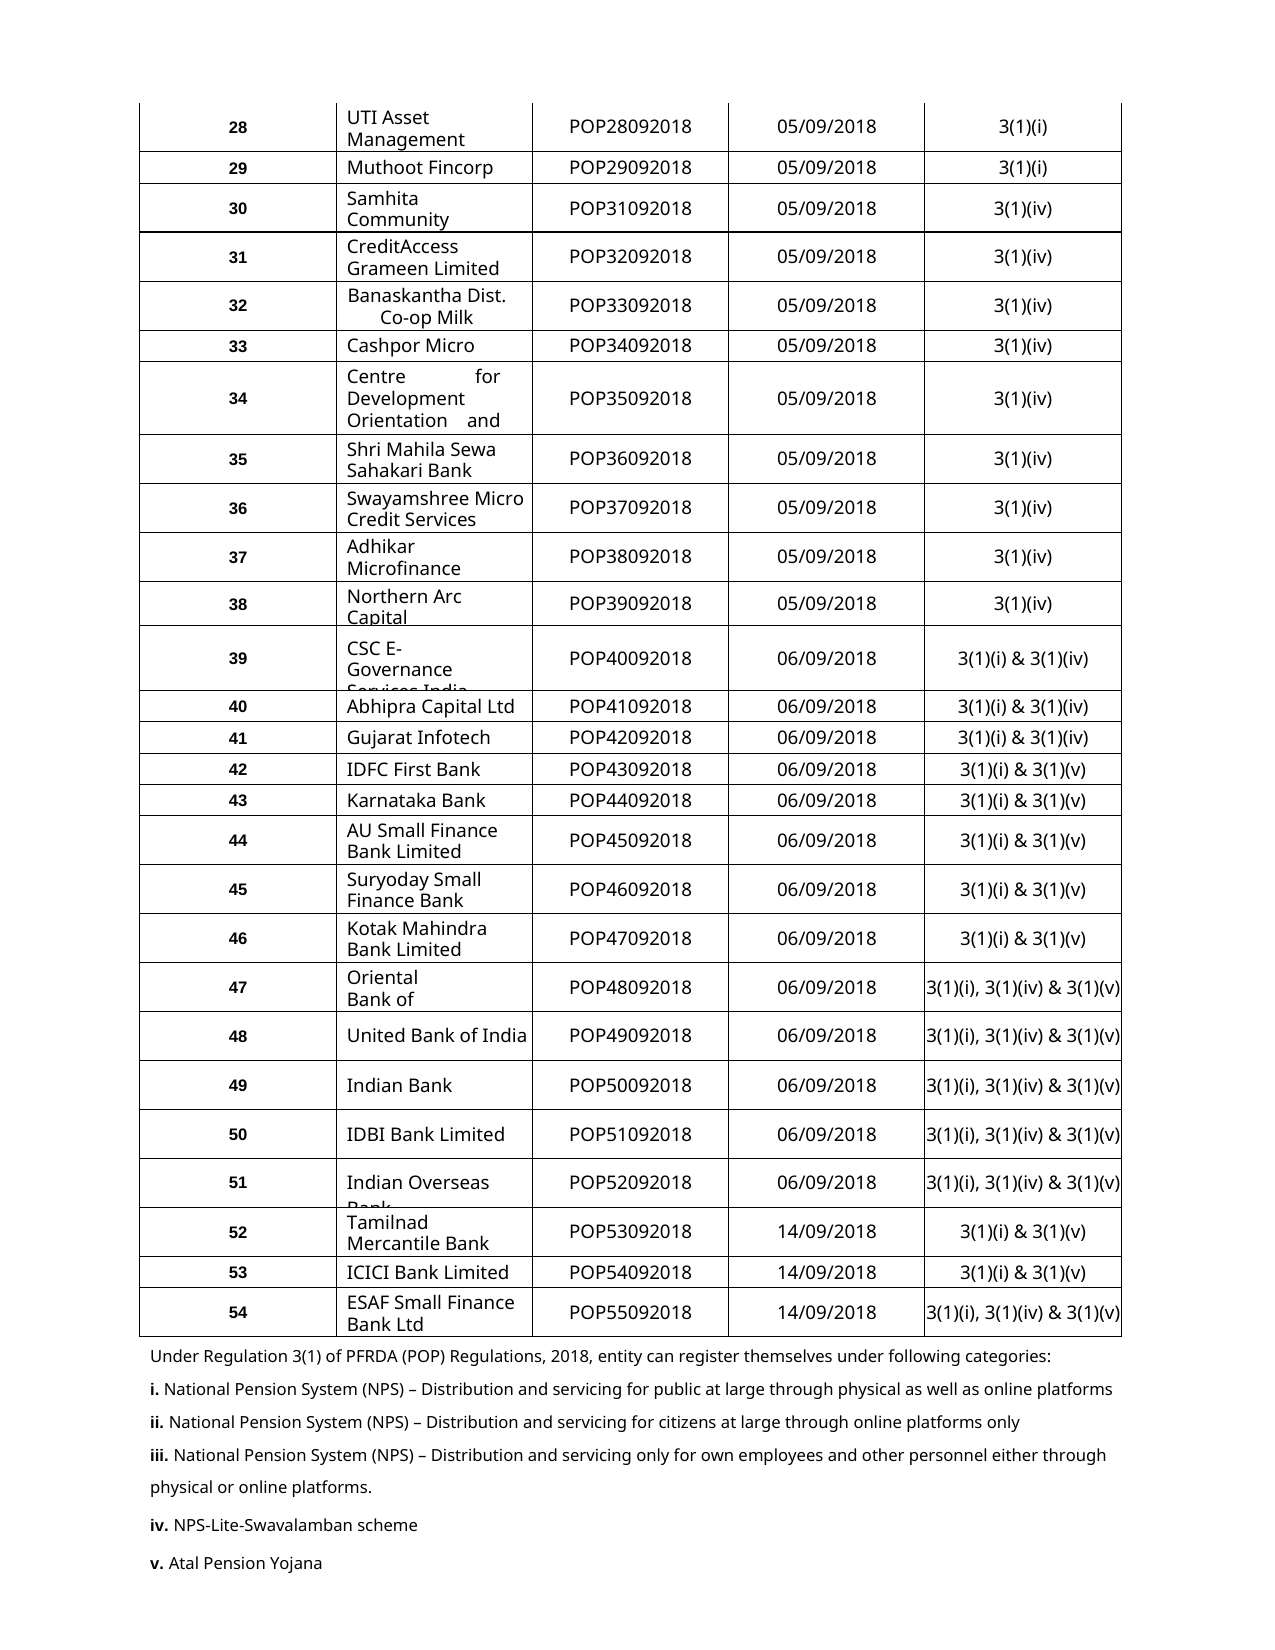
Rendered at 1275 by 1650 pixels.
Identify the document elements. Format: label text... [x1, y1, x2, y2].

table_cell 3(1)(i) & 3(1)(v) [925, 785, 1121, 815]
table_cell 50 [140, 1110, 336, 1158]
table_cell Karnataka Bank Limited [337, 785, 532, 815]
table_header 28 [140, 103, 336, 151]
table_cell POP44092018 [533, 785, 728, 815]
table_cell 14/09/2018 [729, 1288, 924, 1336]
table_cell 46 [140, 914, 336, 962]
table_cell 06/09/2018 [729, 626, 924, 690]
table_cell 3(1)(iv) [925, 533, 1121, 581]
table_cell Indian Bank [337, 1061, 532, 1109]
table_cell 49 [140, 1061, 336, 1109]
table_cell 54 [140, 1288, 336, 1336]
table_cell 06/09/2018 [729, 754, 924, 784]
table_cell 30 [140, 184, 336, 231]
table_cell IDFC First Bank Limited [337, 754, 532, 784]
table_cell 06/09/2018 [729, 785, 924, 815]
table_cell POP42092018 [533, 722, 728, 752]
table_cell POP37092018 [533, 484, 728, 532]
table_cell Centre for Development Orientation and Training (CDOT) [337, 362, 532, 434]
table_cell 05/09/2018 [729, 184, 924, 231]
table_cell 05/09/2018 [729, 152, 924, 182]
table_cell 06/09/2018 [729, 816, 924, 864]
table_cell 35 [140, 435, 336, 482]
table_cell Indian Overseas Bank [337, 1159, 532, 1207]
table_cell 45 [140, 865, 336, 913]
table_cell 38 [140, 582, 336, 625]
table_cell 3(1)(i) & 3(1)(v) [925, 914, 1121, 962]
table_cell 14/09/2018 [729, 1208, 924, 1256]
table_cell 05/09/2018 [729, 533, 924, 581]
table_cell 06/09/2018 [729, 1061, 924, 1109]
table_cell POP46092018 [533, 865, 728, 913]
table_cell 3(1)(i) [925, 152, 1121, 182]
table_cell POP34092018 [533, 331, 728, 361]
table_cell 3(1)(i) & 3(1)(v) [925, 816, 1121, 864]
table_cell 05/09/2018 [729, 233, 924, 281]
table_cell 3(1)(iv) [925, 184, 1121, 231]
table_cell 3(1)(iv) [925, 331, 1121, 361]
table_cell 3(1)(i) & 3(1)(v) [925, 1208, 1121, 1256]
table_cell 06/09/2018 [729, 914, 924, 962]
text iv. NPS-Lite-Swavalamban scheme v. Atal Pension Yojana [150, 1501, 426, 1577]
table_cell 44 [140, 816, 336, 864]
table_cell POP48092018 [533, 963, 728, 1011]
table_header 3(1)(i) [925, 103, 1121, 151]
table_cell 36 [140, 484, 336, 532]
table_cell 52 [140, 1208, 336, 1256]
table_cell POP45092018 [533, 816, 728, 864]
table_cell 3(1)(i) & 3(1)(iv) [925, 722, 1121, 752]
table_cell 06/09/2018 [729, 1110, 924, 1158]
table_cell ESAF Small Finance Bank Ltd [337, 1288, 532, 1336]
table_cell 06/09/2018 [729, 691, 924, 721]
table_cell AU Small Finance Bank Limited [337, 816, 532, 864]
table_cell Abhipra Capital Ltd [337, 691, 532, 721]
table_cell 3(1)(i), 3(1)(iv) & 3(1)(v) [925, 963, 1121, 1011]
table_cell 3(1)(iv) [925, 484, 1121, 532]
table_cell 3(1)(i), 3(1)(iv) & 3(1)(v) [925, 1110, 1121, 1158]
table_cell 29 [140, 152, 336, 182]
table_cell 41 [140, 722, 336, 752]
table_cell 14/09/2018 [729, 1257, 924, 1287]
table_cell POP32092018 [533, 233, 728, 281]
table_cell 39 [140, 626, 336, 690]
table_cell 34 [140, 362, 336, 434]
table_cell Muthoot Fincorp Limited [337, 152, 532, 182]
table_cell POP53092018 [533, 1208, 728, 1256]
table_cell Suryoday Small Finance Bank Limited [337, 865, 532, 913]
table_cell 47 [140, 963, 336, 1011]
table_cell Northern Arc Capital Limited [337, 582, 532, 625]
table_header 05/09/2018 [729, 103, 924, 151]
table_cell 32 [140, 282, 336, 329]
table_cell 06/09/2018 [729, 1012, 924, 1060]
table_cell Banaskantha Dist. Co-op Milk Producers Union Ltd. [337, 282, 532, 329]
table_cell 3(1)(i) & 3(1)(v) [925, 1257, 1121, 1287]
table_cell POP54092018 [533, 1257, 728, 1287]
table_cell 3(1)(iv) [925, 282, 1121, 329]
table_cell POP33092018 [533, 282, 728, 329]
table_cell 48 [140, 1012, 336, 1060]
table_cell 05/09/2018 [729, 282, 924, 329]
table_cell POP39092018 [533, 582, 728, 625]
table_cell 3(1)(iv) [925, 362, 1121, 434]
table_cell 05/09/2018 [729, 484, 924, 532]
table_cell 37 [140, 533, 336, 581]
table_cell 05/09/2018 [729, 435, 924, 482]
table_cell 3(1)(iv) [925, 582, 1121, 625]
table_cell Tamilnad Mercantile Bank Limited [337, 1208, 532, 1256]
table_cell Adhikar Microfinance Private Ltd. [337, 533, 532, 581]
table_cell Kotak Mahindra Bank Limited [337, 914, 532, 962]
table_cell CSC E-Governance Services India Ltd [337, 626, 532, 690]
table_cell 42 [140, 754, 336, 784]
table_cell 3(1)(i) & 3(1)(v) [925, 865, 1121, 913]
table_cell Oriental Bank of Commerce [337, 963, 532, 1011]
table_cell 06/09/2018 [729, 722, 924, 752]
table_cell 40 [140, 691, 336, 721]
table_cell POP38092018 [533, 533, 728, 581]
table_cell Cashpor Micro Credit [337, 331, 532, 361]
table_cell CreditAccess Grameen Limited [337, 233, 532, 281]
table_cell 05/09/2018 [729, 362, 924, 434]
table_cell 3(1)(i), 3(1)(iv) & 3(1)(v) [925, 1012, 1121, 1060]
table_cell POP47092018 [533, 914, 728, 962]
table_cell 31 [140, 233, 336, 281]
table_cell POP49092018 [533, 1012, 728, 1060]
table_cell IDBI Bank Limited [337, 1110, 532, 1158]
table_cell 43 [140, 785, 336, 815]
table_cell Samhita Community Development Services [337, 184, 532, 231]
text Under Regulation 3(1) of PFRDA (POP) Regulations, 2018, entity can register themselves under following categories: i. National Pension System (NPS) – Distribution and servicing for public at large through physical as well as online platforms ii. National Pension System (NPS) – Distribution and servicing for citizens at large through online platforms only iii. National Pension System (NPS) – Distribution and servicing only for own employees and other personnel either through physical or online platforms. [150, 1337, 1131, 1500]
table_cell 3(1)(i), 3(1)(iv) & 3(1)(v) [925, 1061, 1121, 1109]
table_cell POP41092018 [533, 691, 728, 721]
table_header POP28092018 [533, 103, 728, 151]
table_cell 3(1)(i) & 3(1)(iv) [925, 626, 1121, 690]
table_cell Shri Mahila Sewa Sahakari Bank Limited [337, 435, 532, 482]
table_cell Gujarat Infotech Limited [337, 722, 532, 752]
table_cell ICICI Bank Limited [337, 1257, 532, 1287]
table_cell Swayamshree Micro Credit Services [337, 484, 532, 532]
table_cell 3(1)(iv) [925, 435, 1121, 482]
table_cell 06/09/2018 [729, 963, 924, 1011]
table_cell POP43092018 [533, 754, 728, 784]
table_cell POP52092018 [533, 1159, 728, 1207]
table_cell United Bank of India [337, 1012, 532, 1060]
table_cell 3(1)(i), 3(1)(iv) & 3(1)(v) [925, 1159, 1121, 1207]
table_cell 05/09/2018 [729, 331, 924, 361]
table_header UTI Asset Management Company Limited [337, 103, 532, 151]
table_cell POP36092018 [533, 435, 728, 482]
table_cell 33 [140, 331, 336, 361]
table_cell POP40092018 [533, 626, 728, 690]
table_cell 3(1)(i) & 3(1)(v) [925, 754, 1121, 784]
table_cell POP51092018 [533, 1110, 728, 1158]
table_cell POP50092018 [533, 1061, 728, 1109]
table_cell 53 [140, 1257, 336, 1287]
table_cell 06/09/2018 [729, 1159, 924, 1207]
table_cell 3(1)(iv) [925, 233, 1121, 281]
table_cell 05/09/2018 [729, 582, 924, 625]
table_cell 3(1)(i), 3(1)(iv) & 3(1)(v) [925, 1288, 1121, 1336]
table_cell POP29092018 [533, 152, 728, 182]
table_cell POP55092018 [533, 1288, 728, 1336]
table_cell 3(1)(i) & 3(1)(iv) [925, 691, 1121, 721]
table_cell POP35092018 [533, 362, 728, 434]
table_cell 51 [140, 1159, 336, 1207]
table_cell POP31092018 [533, 184, 728, 231]
table_cell 06/09/2018 [729, 865, 924, 913]
